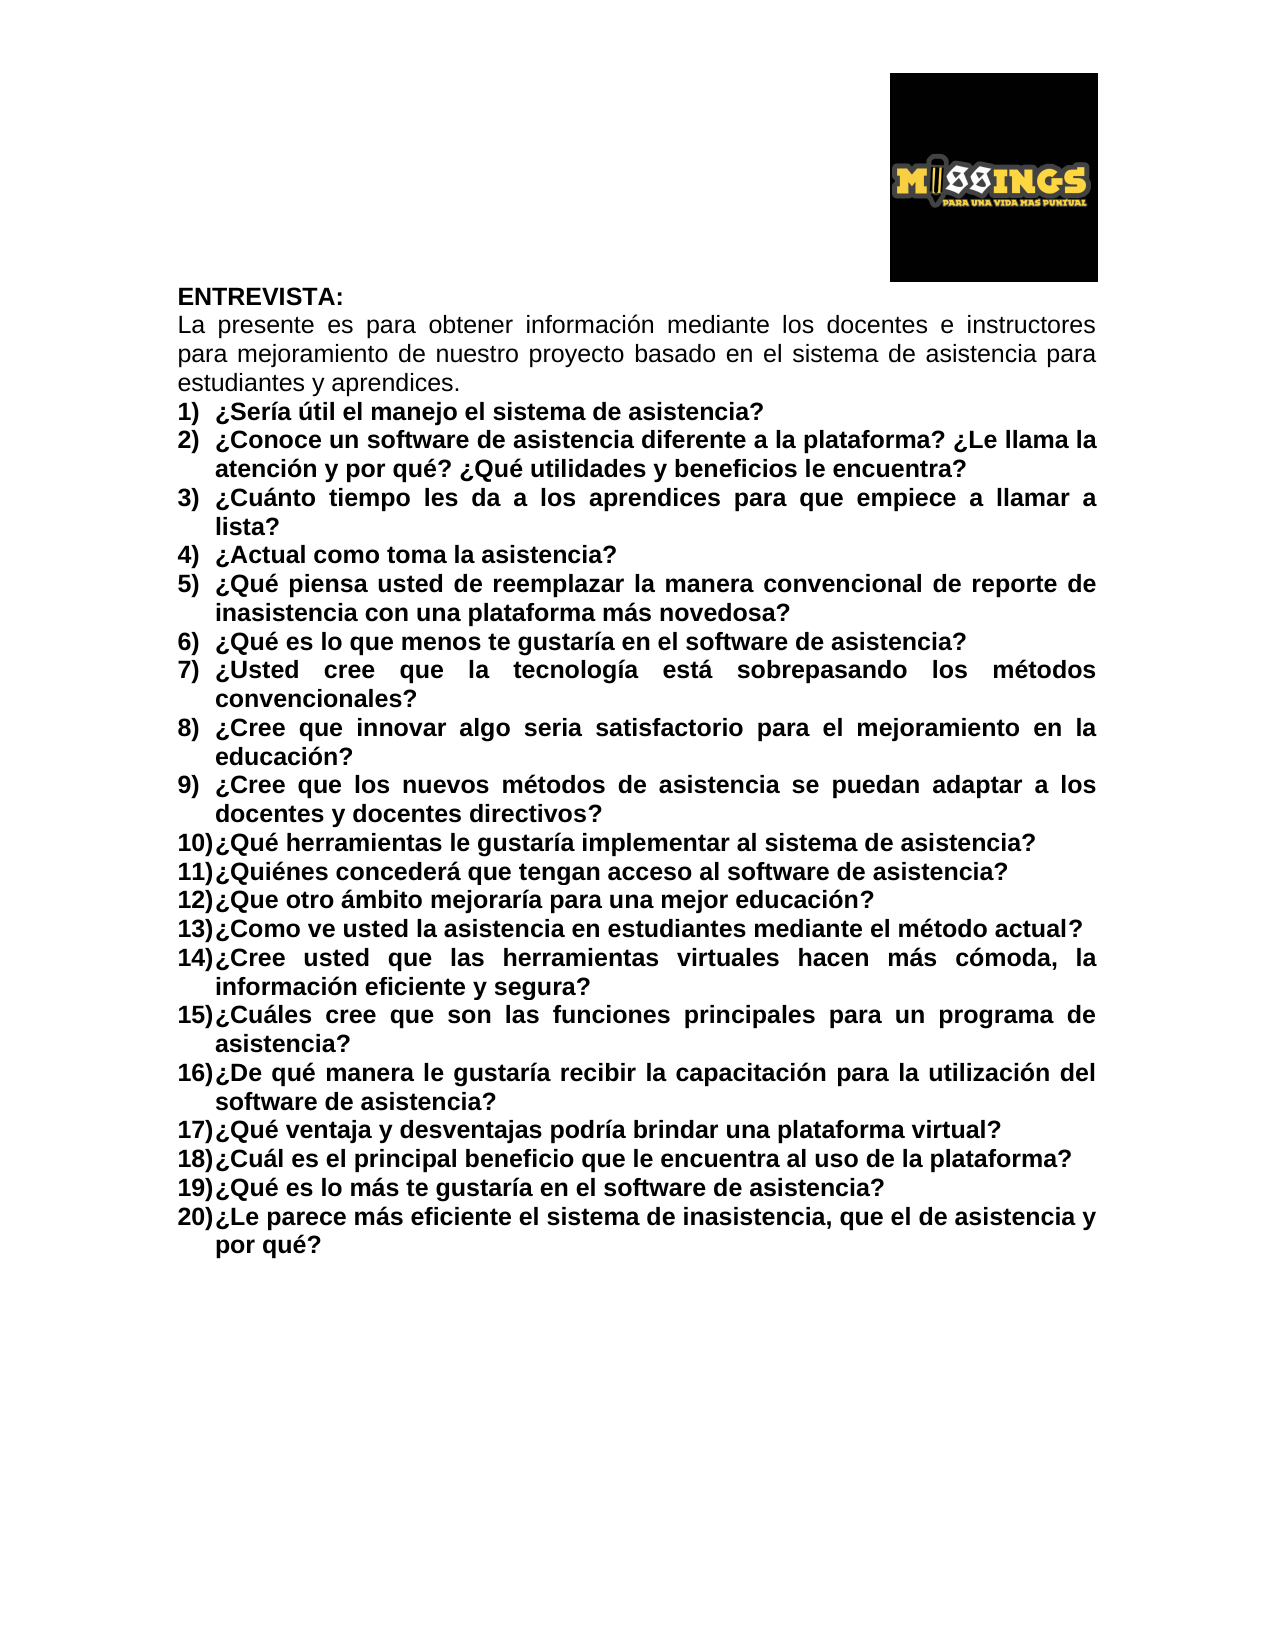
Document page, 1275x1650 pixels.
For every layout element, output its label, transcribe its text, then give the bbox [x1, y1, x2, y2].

list ¿Qué ventaja y desventajas podría brindar una plataforma virtual? [177, 1115, 1098, 1144]
list ¿Sería útil el manejo el sistema de asistencia? [177, 397, 1098, 425]
list ¿Cuáles cree que son las funciones principales para un programa de asistencia? [336, 1029, 1098, 1058]
list ¿Cree usted que las herramientas virtuales hacen más cómoda, la información eficiente y segura? [177, 943, 1098, 1000]
text La presente es para obtener información mediante los docentes e instructores para mejoramiento de nuestro proyecto basado en el sistema de asistencia para estudiantes y aprendices. [177, 310, 1098, 397]
list ¿Quiénes concederá que tengan acceso al software de asistencia? [177, 857, 1098, 885]
list ¿De qué manera le gustaría recibir la capacitación para la utilización del software de asistencia? [177, 1058, 1098, 1115]
list ¿Qué es lo más te gustaría en el software de asistencia? [177, 1173, 1098, 1202]
list ¿Qué piensa usted de reemplazar la manera convencional de reporte de inasistencia con una plataforma más novedosa? [177, 569, 1098, 627]
picture [890, 73, 1098, 282]
list ¿Cree que los nuevos métodos de asistencia se puedan adaptar a los docentes y docentes directivos? [587, 799, 1098, 828]
list ¿Cree que innovar algo seria satisfactorio para el mejoramiento en la educación? [177, 713, 1098, 770]
list ¿Conoce un software de asistencia diferente a la plataforma? ¿Le llama la atención y por qué? ¿Qué utilidades y beneficios le encuentra? [177, 425, 1098, 483]
list ¿Que otro ámbito mejoraría para una mejor educación? [859, 885, 1098, 914]
list ¿Usted cree que la tecnología está sobrepasando los métodos convencionales? [177, 655, 1098, 713]
list ¿Cuál es el principal beneficio que le encuentra al uso de la plataforma? [177, 1144, 1098, 1173]
text ENTREVISTA: [177, 282, 1098, 310]
list ¿Cuánto tiempo les da a los aprendices para que empiece a llamar a lista? [177, 483, 1098, 540]
list ¿Qué herramientas le gustaría implementar al sistema de asistencia? [177, 828, 1098, 857]
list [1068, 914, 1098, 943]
list ¿Qué es lo que menos te gustaría en el software de asistencia? [177, 627, 1098, 655]
list ¿Actual como toma la asistencia? [177, 540, 1098, 569]
list ¿Le parece más eficiente el sistema de inasistencia, que el de asistencia y por qué? [177, 1202, 1098, 1259]
